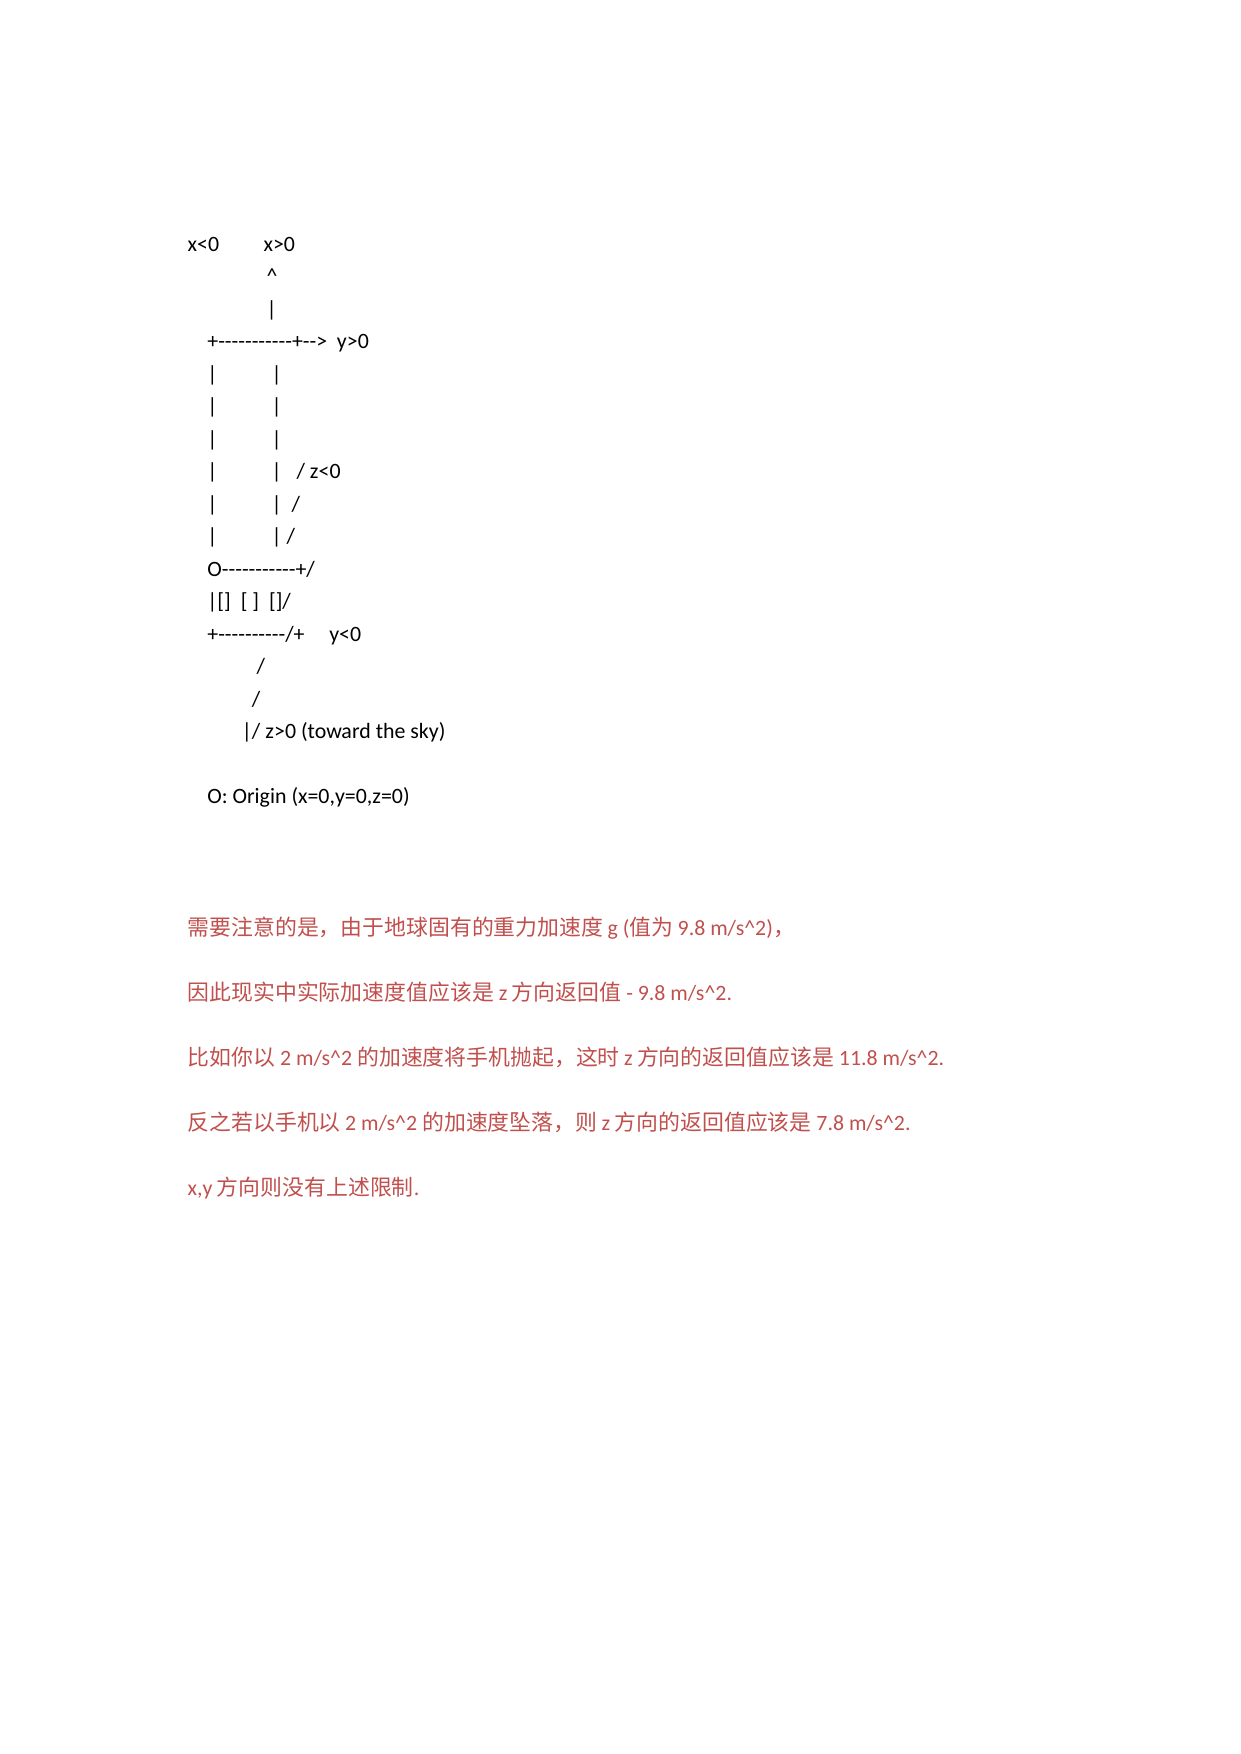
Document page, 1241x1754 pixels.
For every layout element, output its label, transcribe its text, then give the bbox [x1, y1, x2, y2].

text |[] [ ] []/ [187, 584, 1053, 617]
text x<0 x>0 [187, 227, 1053, 259]
text O-----------+/ [187, 552, 1053, 584]
text +-----------+--> y>0 [187, 324, 1053, 357]
text / [187, 682, 1053, 714]
text |/ z>0 (toward the sky) [187, 714, 1053, 747]
text | | / [187, 519, 1053, 552]
text 需要注意的是，由于地球固有的重力加速度g (值为9.8 m/s^2)， [187, 909, 1053, 942]
text ^ [187, 259, 1053, 292]
text x,y方向则没有上述限制. [187, 1169, 1053, 1202]
text | | [187, 389, 1053, 422]
text | | / [187, 487, 1053, 519]
text +----------/+ y<0 [187, 617, 1053, 649]
text 因此现实中实际加速度值应该是 z方向返回值 - 9.8 m/s^2. [187, 974, 1053, 1007]
text | | [187, 357, 1053, 389]
text 比如你以 2 m/s^2 的加速度将手机抛起，这时z方向的返回值应该是 11.8 m/s^2. [187, 1039, 1053, 1072]
text 反之若以手机以2 m/s^2 的加速度坠落，则z方向的返回值应该是 7.8 m/s^2. [187, 1104, 1053, 1137]
text O: Origin (x=0,y=0,z=0) [187, 779, 1053, 812]
text | [187, 292, 1053, 324]
text | | [187, 422, 1053, 454]
text / [187, 649, 1053, 682]
text | | / z<0 [187, 454, 1053, 487]
